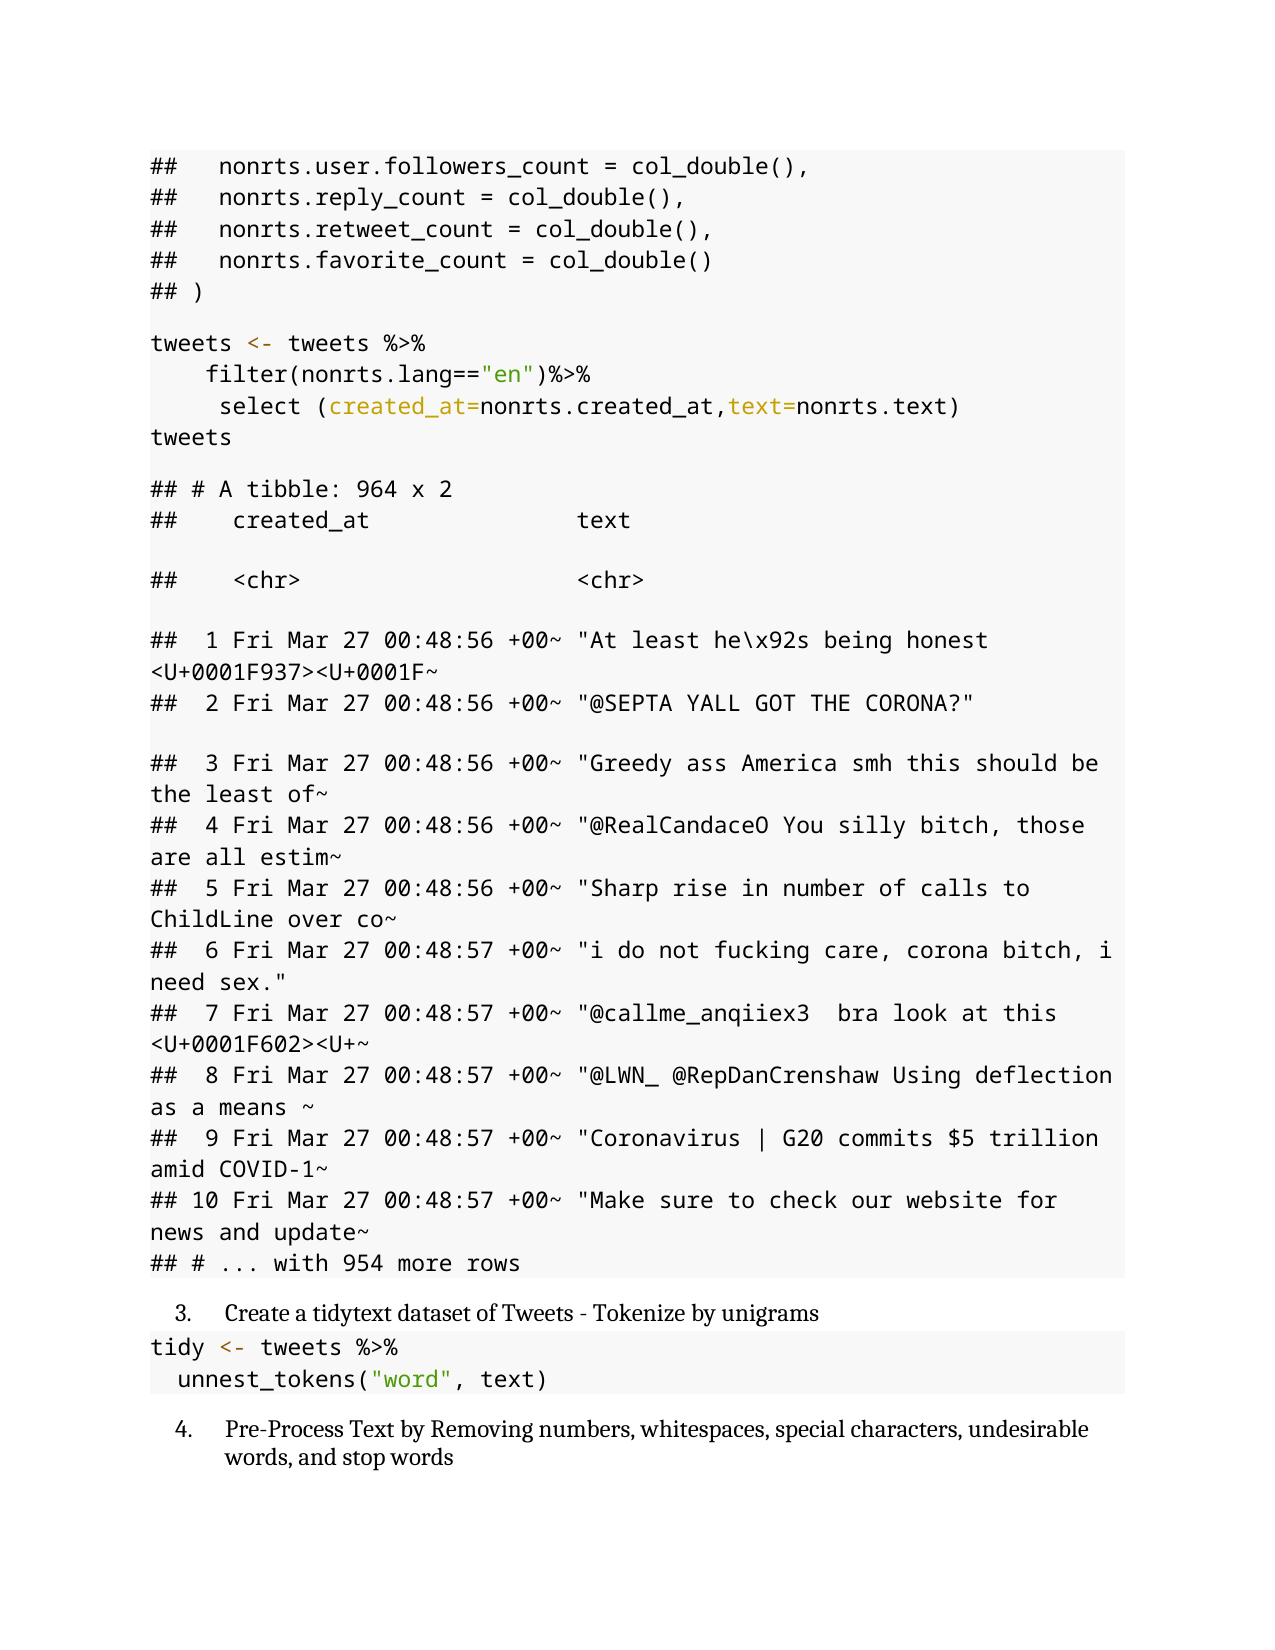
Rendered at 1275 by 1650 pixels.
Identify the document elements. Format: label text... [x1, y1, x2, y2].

list Create a tidytext dataset of Tweets - Tokenize by unigrams [175, 1299, 1125, 1327]
list Pre-Process Text by Removing numbers, whitespaces, special characters, undesirable words, and stop words [175, 1414, 1125, 1472]
text tweets <- tweets %>% filter(nonrts.lang=="en")%>% select (created_at=nonrts.created_at,text=nonrts.text) tweets [150, 327, 1125, 452]
text ## # A tibble: 964 x 2 ## created_at text ## <chr> <chr> ## 1 Fri Mar 27 00:48:56 +00~ "At least he\x92s being honest <U+0001F937><U+0001F~ ## 2 Fri Mar 27 00:48:56 +00~ "@SEPTA YALL GOT THE CORONA?" ## 3 Fri Mar 27 00:48:56 +00~ "Greedy ass America smh this should be the least of~ ## 4 Fri Mar 27 00:48:56 +00~ "@RealCandaceO You silly bitch, those are all estim~ ## 5 Fri Mar 27 00:48:56 +00~ "Sharp rise in number of calls to ChildLine over co~ ## 6 Fri Mar 27 00:48:57 +00~ "i do not fucking care, corona bitch, i need sex." ## 7 Fri Mar 27 00:48:57 +00~ "@callme_anqiiex3 bra look at this <U+0001F602><U+~ ## 8 Fri Mar 27 00:48:57 +00~ "@LWN_ @RepDanCrenshaw Using deflection as a means ~ ## 9 Fri Mar 27 00:48:57 +00~ "Coronavirus | G20 commits $5 trillion amid COVID-1~ ## 10 Fri Mar 27 00:48:57 +00~ "Make sure to check our website for news and update~ ## # ... with 954 more rows [150, 473, 1125, 1278]
text tidy <- tweets %>% unnest_tokens("word", text) [150, 1331, 1125, 1394]
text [150, 150, 1125, 306]
